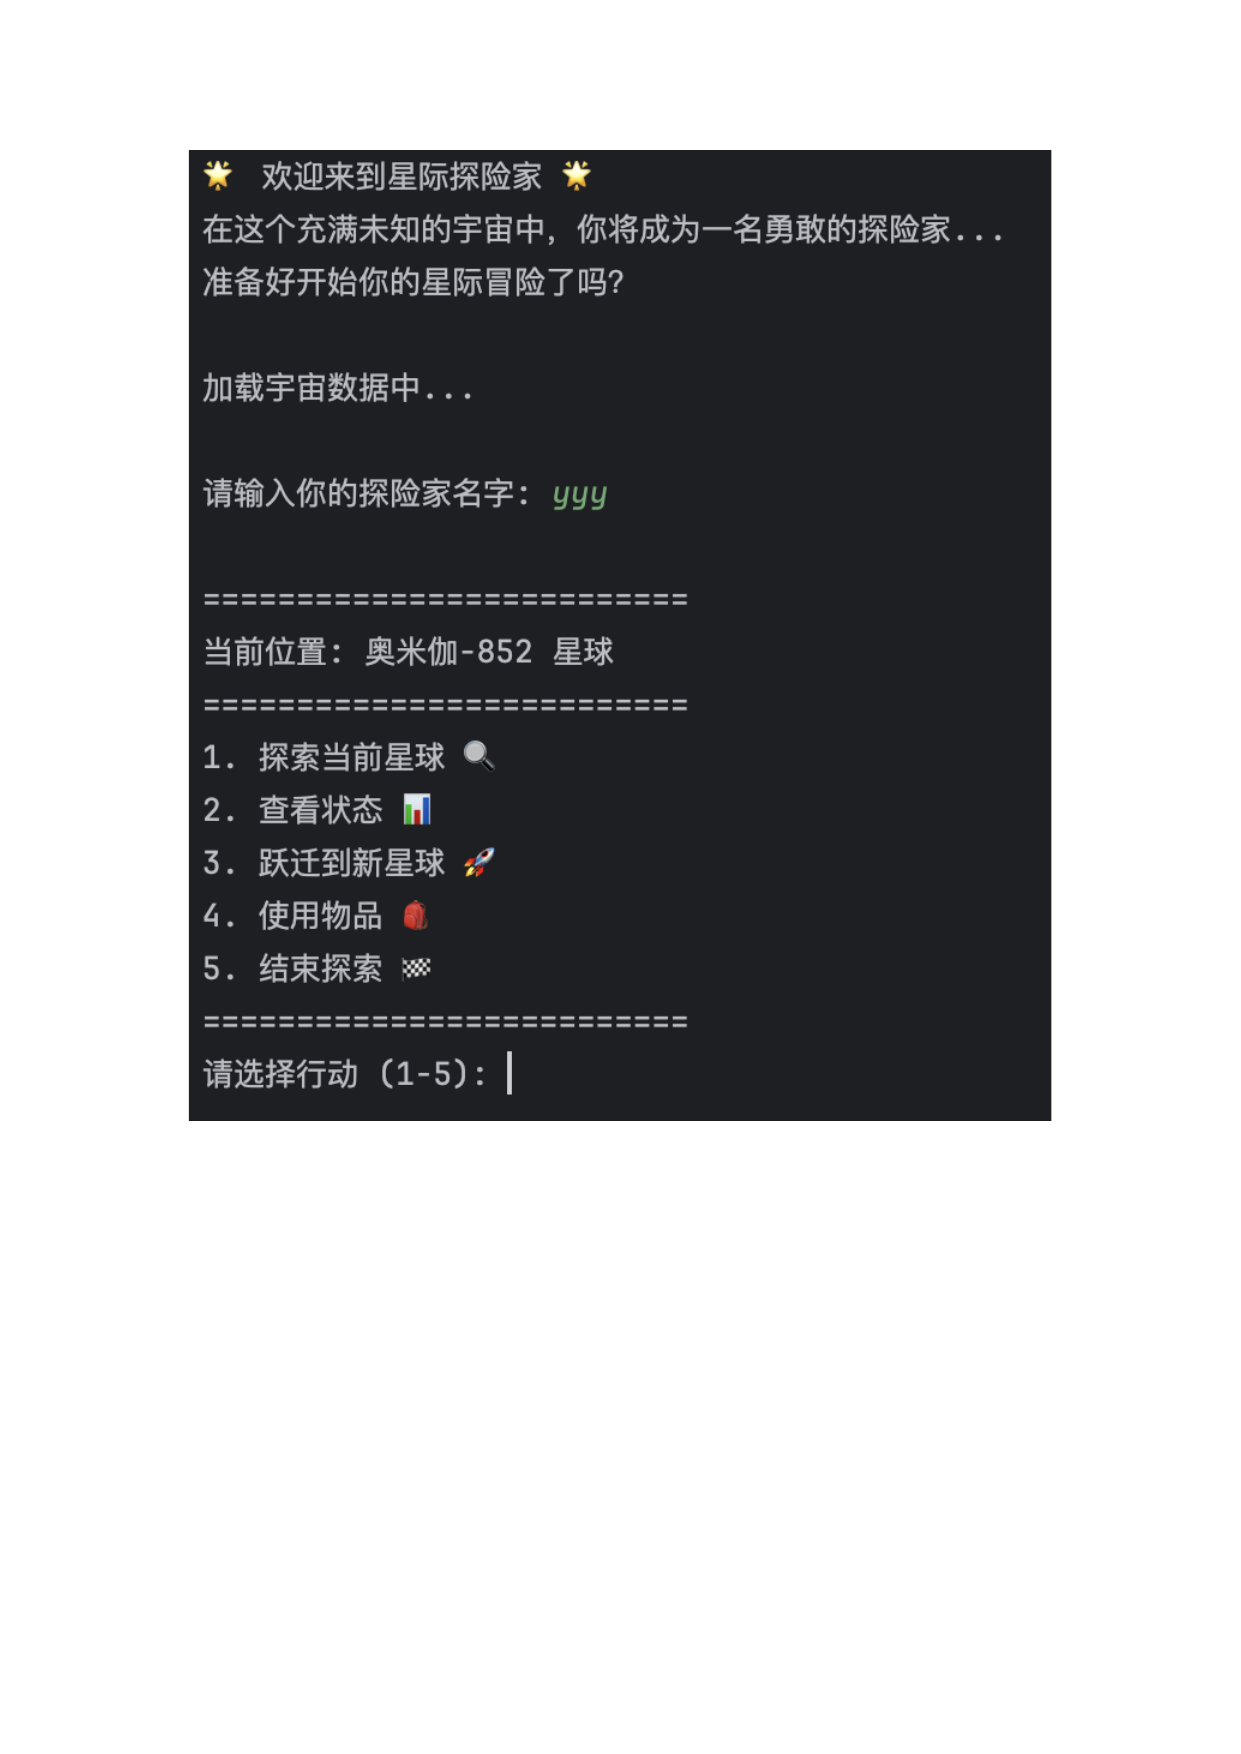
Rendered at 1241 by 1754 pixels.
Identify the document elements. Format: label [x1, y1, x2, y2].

picture [188, 150, 1052, 1121]
